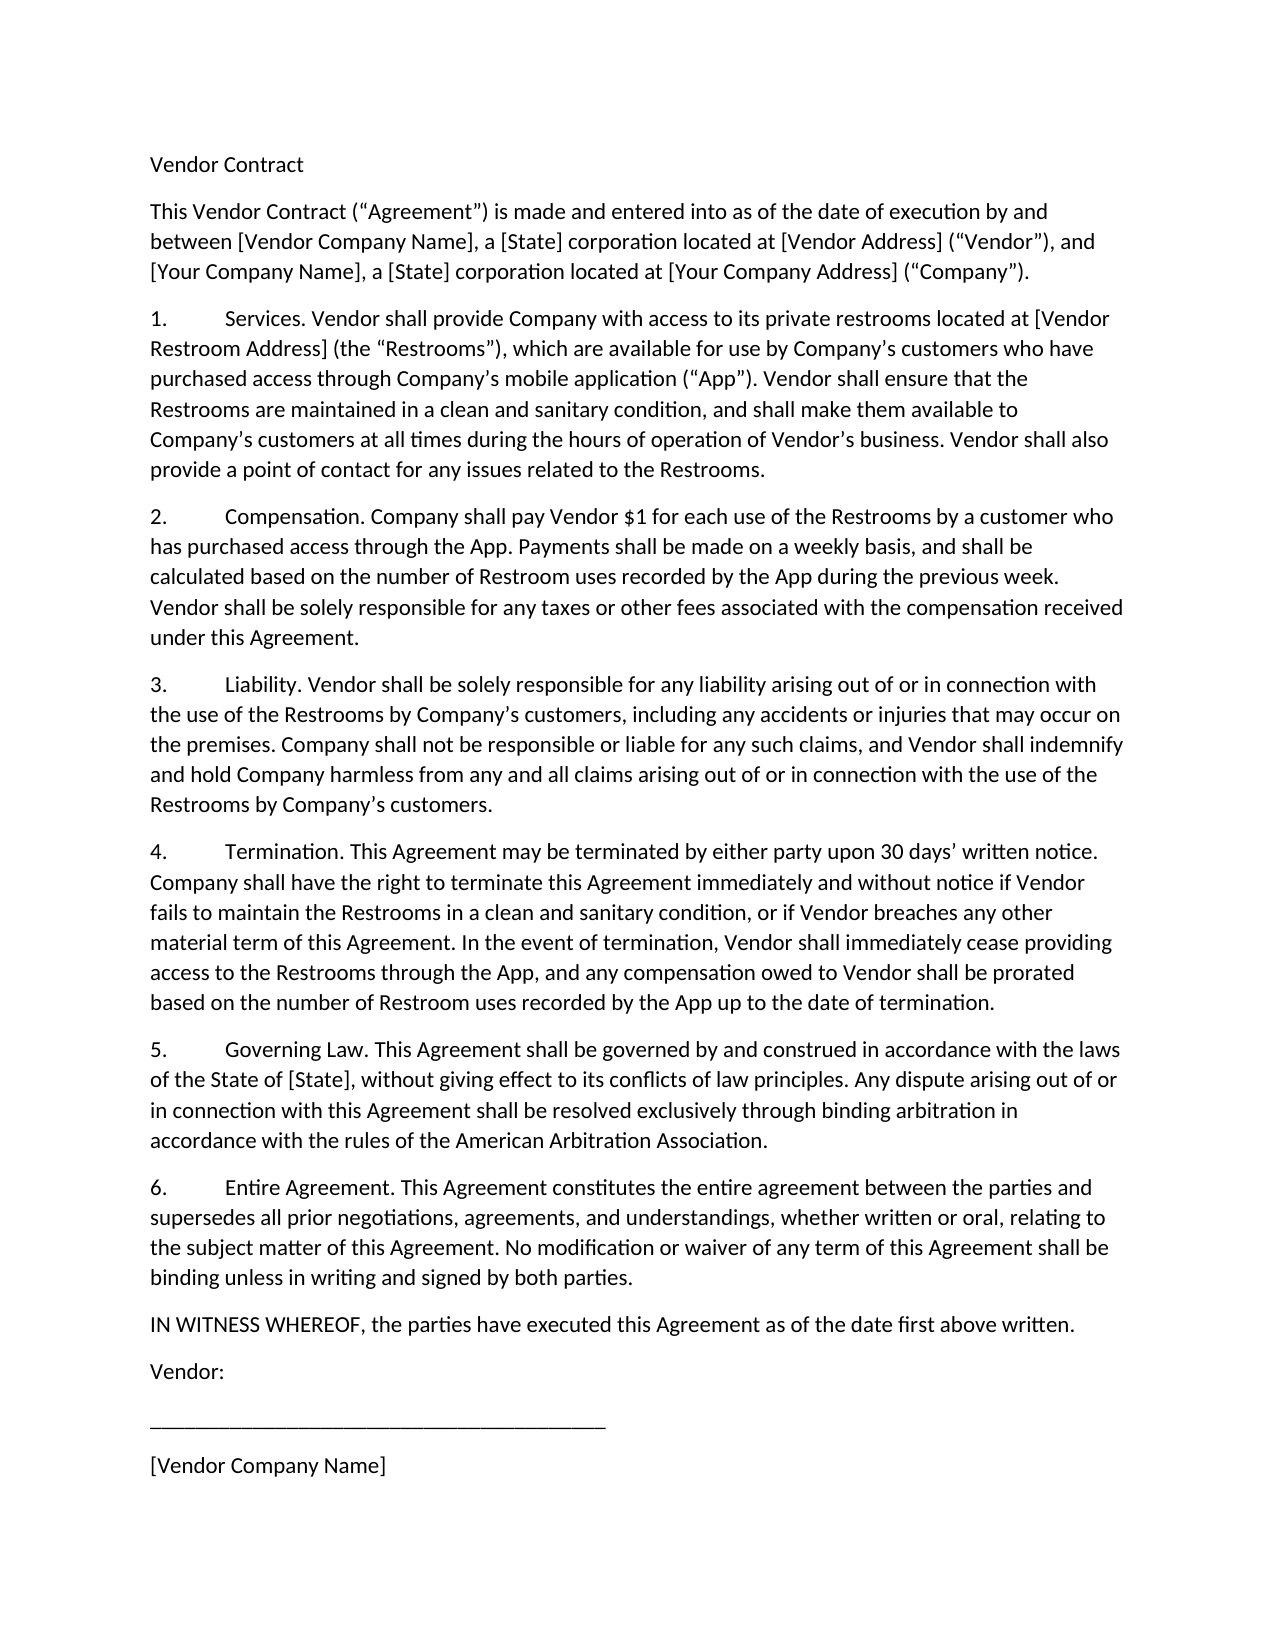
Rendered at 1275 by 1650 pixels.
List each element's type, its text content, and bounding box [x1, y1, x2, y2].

text IN WITNESS WHEREOF, the parties have executed this Agreement as of the date first above written. [150, 1310, 1125, 1338]
text 3. Liability. Vendor shall be solely responsible for any liability arising out of or in connection with the use of the Restrooms by Company’s customers, including any accidents or injuries that may occur on the premises. Company shall not be responsible or liable for any such claims, and Vendor shall indemnify and hold Company harmless from any and all claims arising out of or in connection with the use of the Restrooms by Company’s customers. [150, 670, 1125, 819]
text This Vendor Contract (“Agreement”) is made and entered into as of the date of execution by and between [Vendor Company Name], a [State] corporation located at [Vendor Address] (“Vendor”), and [Your Company Name], a [State] corporation located at [Your Company Address] (“Company”). [150, 197, 1125, 285]
text Vendor Contract [150, 150, 1125, 178]
text [Vendor Company Name] [150, 1451, 1125, 1479]
text 4. Termination. This Agreement may be terminated by either party upon 30 days’ written notice. Company shall have the right to terminate this Agreement immediately and without notice if Vendor fails to maintain the Restrooms in a clean and sanitary condition, or if Vendor breaches any other material term of this Agreement. In the event of termination, Vendor shall immediately cease providing access to the Restrooms through the App, and any compensation owed to Vendor shall be prorated based on the number of Restroom uses recorded by the App up to the date of termination. [150, 837, 1125, 1017]
text 2. Compensation. Company shall pay Vendor $1 for each use of the Restrooms by a customer who has purchased access through the App. Payments shall be made on a weekly basis, and shall be calculated based on the number of Restroom uses recorded by the App during the previous week. Vendor shall be solely responsible for any taxes or other fees associated with the compensation received under this Agreement. [150, 502, 1125, 651]
text 5. Governing Law. This Agreement shall be governed by and construed in accordance with the laws of the State of [State], without giving effect to its conflicts of law principles. Any dispute arising out of or in connection with this Agreement shall be resolved exclusively through binding arbitration in accordance with the rules of the American Arbitration Association. [150, 1035, 1125, 1154]
text 1. Services. Vendor shall provide Company with access to its private restrooms located at [Vendor Restroom Address] (the “Restrooms”), which are available for use by Company’s customers who have purchased access through Company’s mobile application (“App”). Vendor shall ensure that the Restrooms are maintained in a clean and sanitary condition, and shall make them available to Company’s customers at all times during the hours of operation of Vendor’s business. Vendor shall also provide a point of contact for any issues related to the Restrooms. [150, 304, 1125, 483]
text 6. Entire Agreement. This Agreement constitutes the entire agreement between the parties and supersedes all prior negotiations, agreements, and understandings, whether written or oral, relating to the subject matter of this Agreement. No modification or waiver of any term of this Agreement shall be binding unless in writing and signed by both parties. [150, 1173, 1125, 1292]
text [150, 1404, 1125, 1432]
text Vendor: [150, 1357, 1125, 1385]
